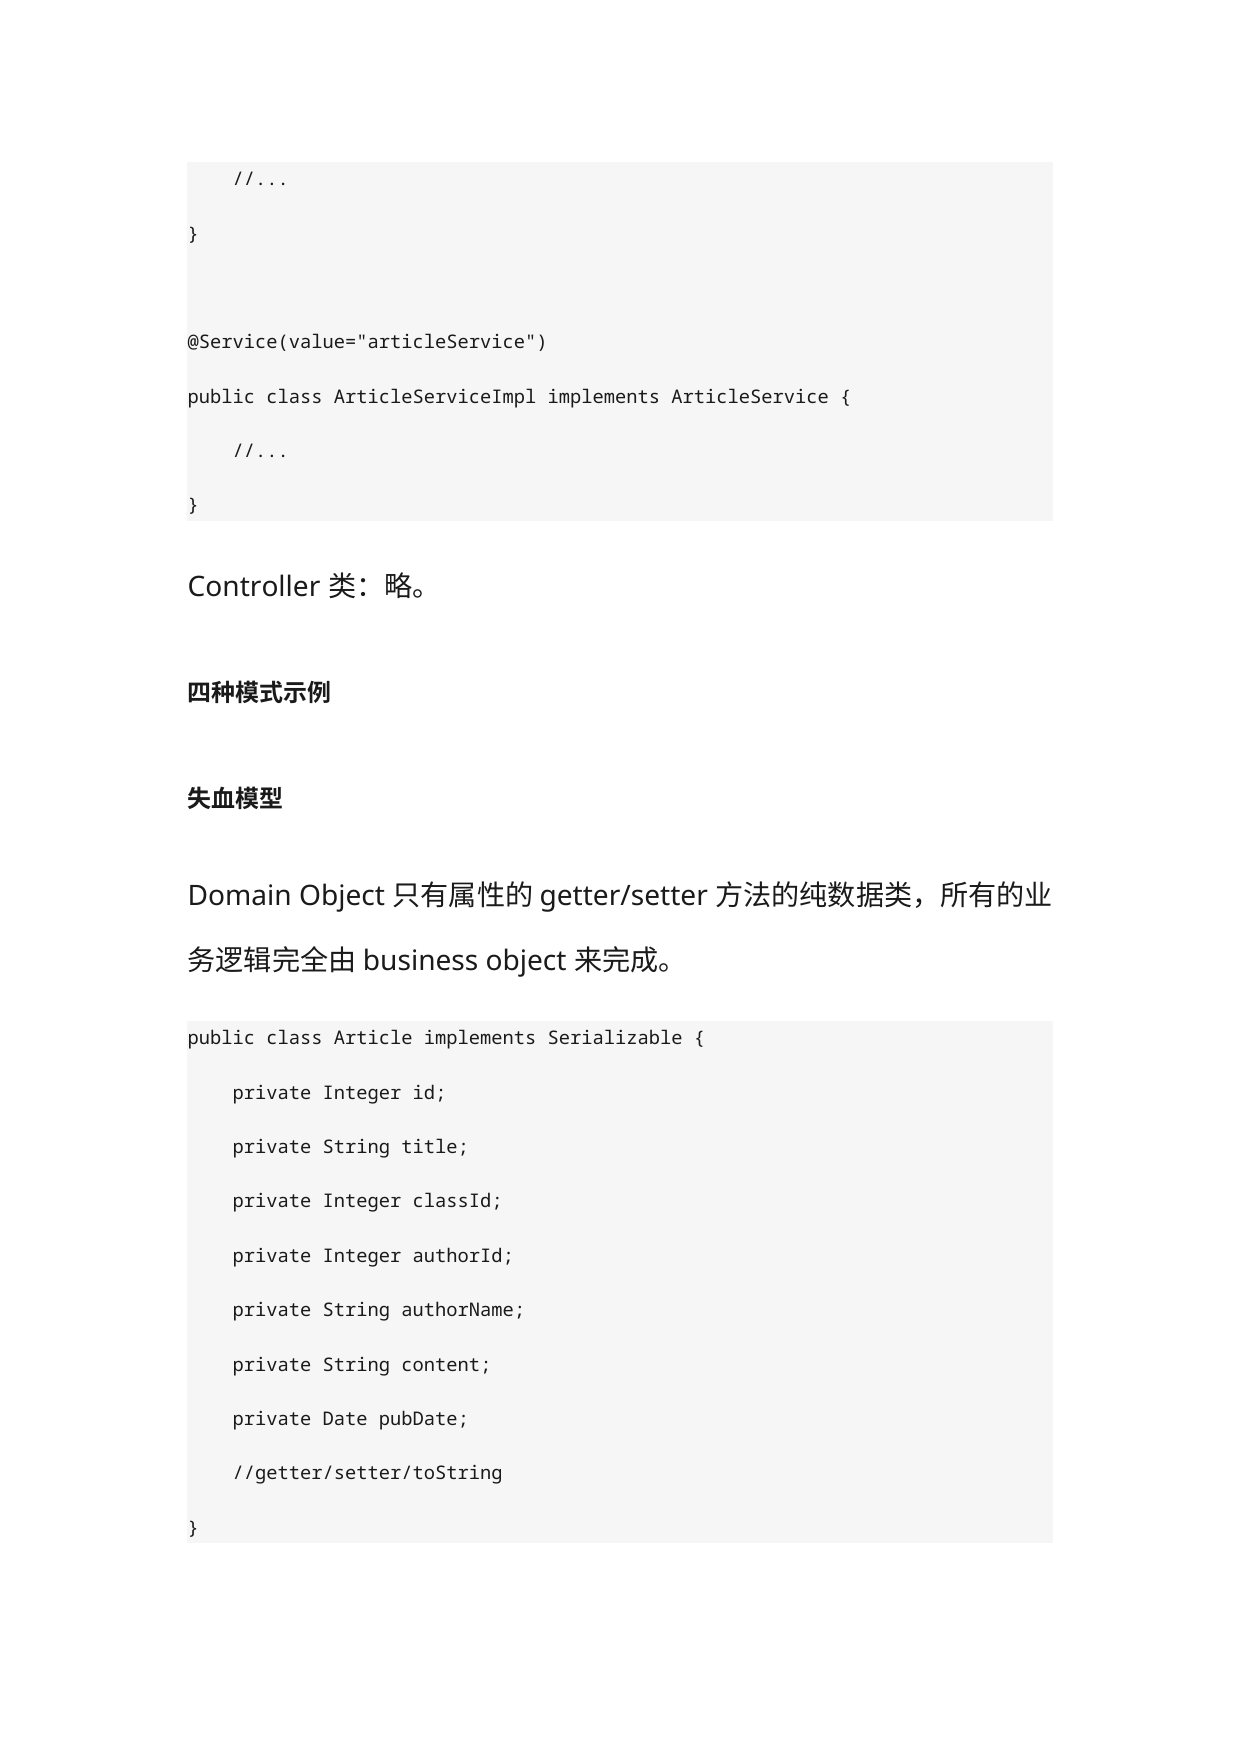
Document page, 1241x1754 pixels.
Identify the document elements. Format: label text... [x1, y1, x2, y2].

text } [187, 1511, 1053, 1543]
subtitle 四种模式示例 [187, 658, 1053, 723]
text Domain Object 只有属性的 getter/setter 方法的纯数据类，所有的业务逻辑完全由 business object 来完成。 [187, 861, 1053, 991]
text private String authorName; [187, 1293, 1053, 1326]
text private Date pubDate; [187, 1402, 1053, 1434]
text //... [187, 434, 1053, 466]
text private String content; [187, 1347, 1053, 1380]
text //getter/setter/toString [187, 1456, 1053, 1489]
text private Integer classId; [187, 1184, 1053, 1217]
text Controller 类：略。 [187, 551, 1053, 616]
text } [187, 488, 1053, 521]
text public class Article implements Serializable { [187, 1021, 1053, 1054]
text public class ArticleServiceImpl implements ArticleService { [187, 379, 1053, 412]
text private Integer id; [187, 1076, 1053, 1108]
text } [187, 216, 1053, 249]
text @Service(value="articleService") [187, 325, 1053, 358]
text private String title; [187, 1130, 1053, 1162]
text //... [187, 162, 1053, 194]
text private Integer authorId; [187, 1239, 1053, 1271]
subtitle 失血模型 [187, 765, 1053, 830]
